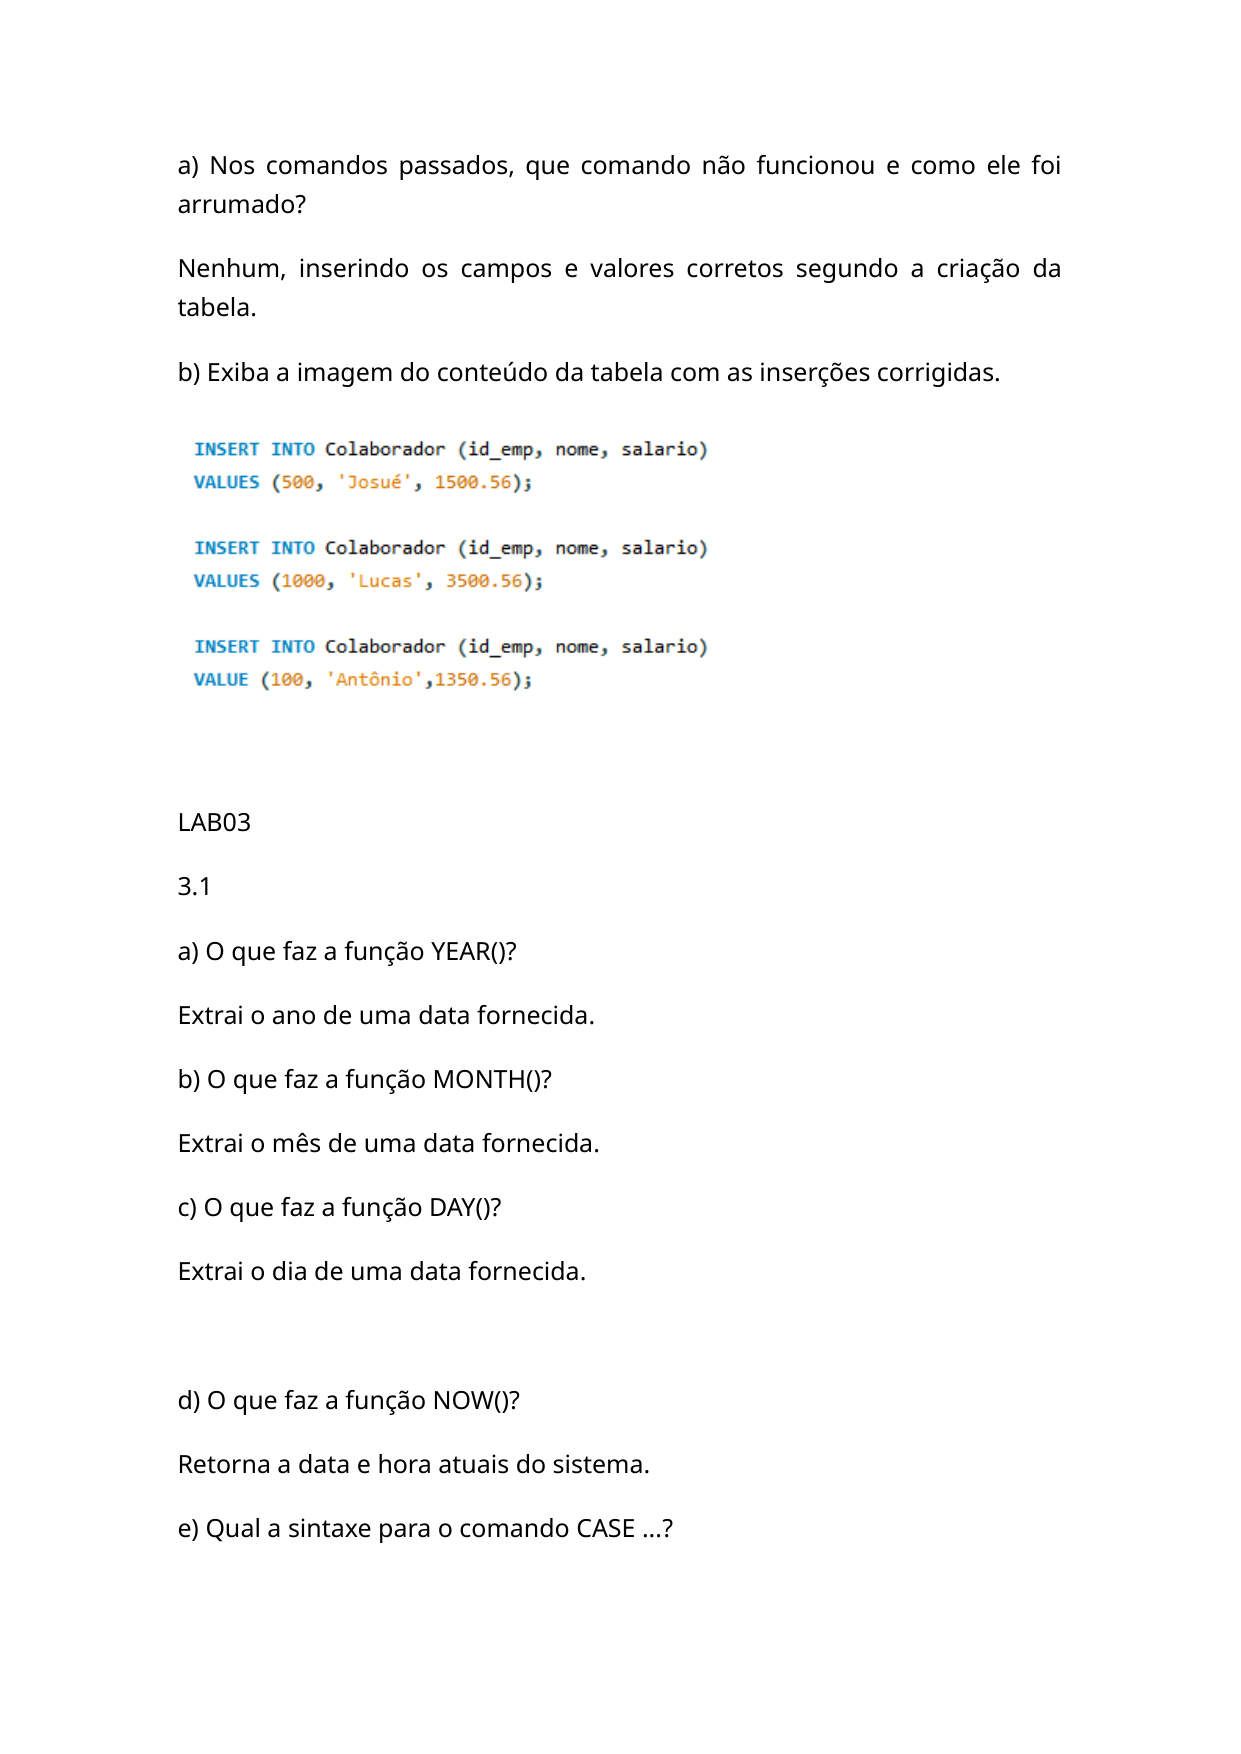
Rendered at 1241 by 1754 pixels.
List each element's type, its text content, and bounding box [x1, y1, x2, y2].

text Extrai o dia de uma data fornecida. [177, 1254, 1063, 1288]
text b) Exiba a imagem do conteúdo da tabela com as inserções corrigidas. [177, 354, 1063, 388]
text 3.1 [177, 869, 1063, 903]
text Extrai o ano de uma data fornecida. [177, 997, 1063, 1031]
text Nenhum, inserindo os campos e valores corretos segundo a criação da tabela. [177, 251, 1063, 324]
text a) O que faz a função YEAR()? [177, 933, 1063, 967]
text LAB03 [177, 805, 1063, 839]
text c) O que faz a função DAY()? [177, 1190, 1063, 1224]
picture [177, 418, 745, 711]
text a) Nos comandos passados, que comando não funcionou e como ele foi arrumado? [177, 148, 1063, 221]
text Retorna a data e hora atuais do sistema. [177, 1447, 1063, 1481]
text d) O que faz a função NOW()? [177, 1382, 1063, 1416]
text b) O que faz a função MONTH()? [177, 1062, 1063, 1096]
text Extrai o mês de uma data fornecida. [177, 1126, 1063, 1160]
text e) Qual a sintaxe para o comando CASE ...? [177, 1511, 1063, 1545]
